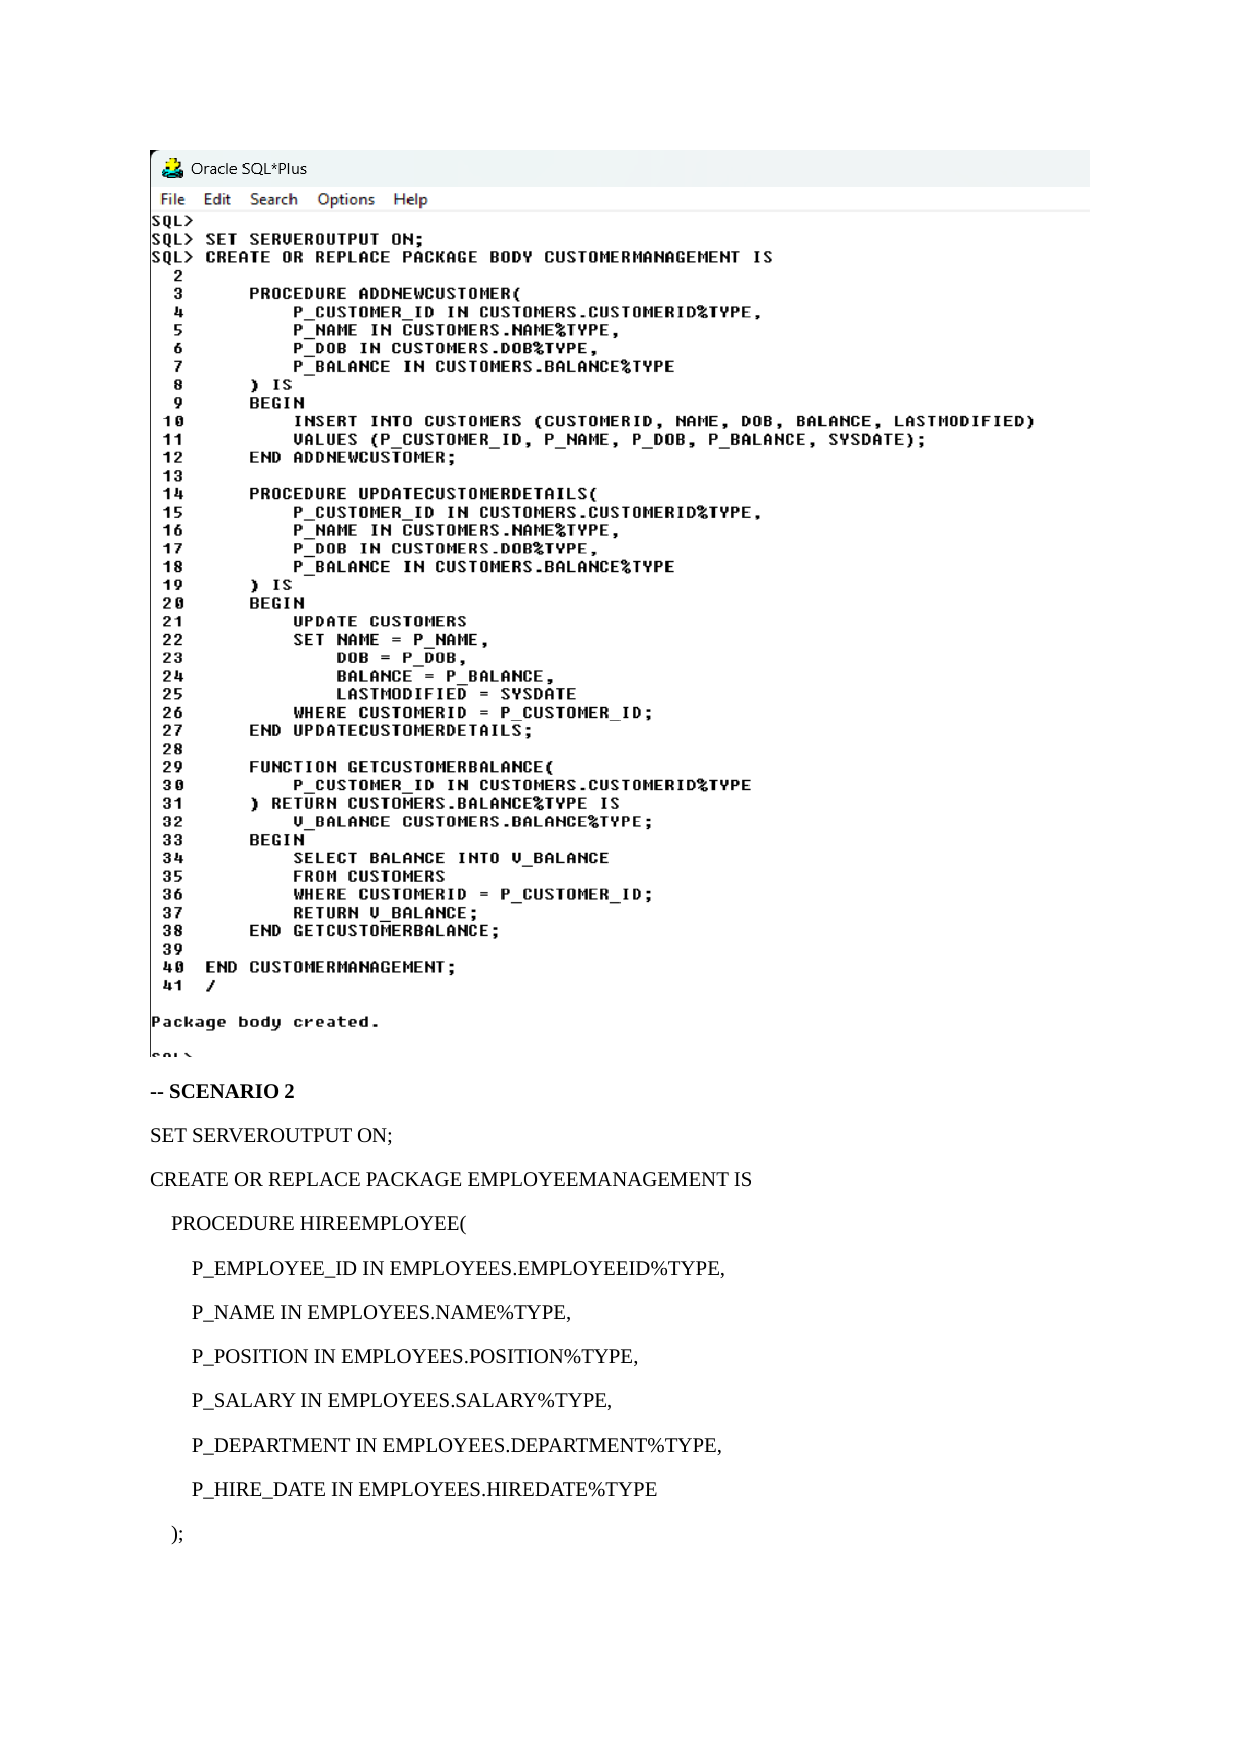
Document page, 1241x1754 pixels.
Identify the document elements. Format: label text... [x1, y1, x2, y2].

text SET SERVEROUTPUT ON; [150, 1123, 1090, 1147]
text P_EMPLOYEE_ID IN EMPLOYEES.EMPLOYEEID%TYPE, [150, 1256, 1090, 1280]
text P_HIRE_DATE IN EMPLOYEES.HIREDATE%TYPE [150, 1477, 1090, 1501]
picture [150, 150, 1090, 1057]
text P_POSITION IN EMPLOYEES.POSITION%TYPE, [150, 1344, 1090, 1368]
text PROCEDURE HIREEMPLOYEE( [150, 1211, 1090, 1235]
text P_NAME IN EMPLOYEES.NAME%TYPE, [150, 1300, 1090, 1324]
text ); [150, 1521, 1090, 1545]
text CREATE OR REPLACE PACKAGE EMPLOYEEMANAGEMENT IS [150, 1167, 1090, 1191]
text P_DEPARTMENT IN EMPLOYEES.DEPARTMENT%TYPE, [150, 1433, 1090, 1457]
text P_SALARY IN EMPLOYEES.SALARY%TYPE, [150, 1388, 1090, 1412]
text -- SCENARIO 2 [150, 1078, 1090, 1103]
